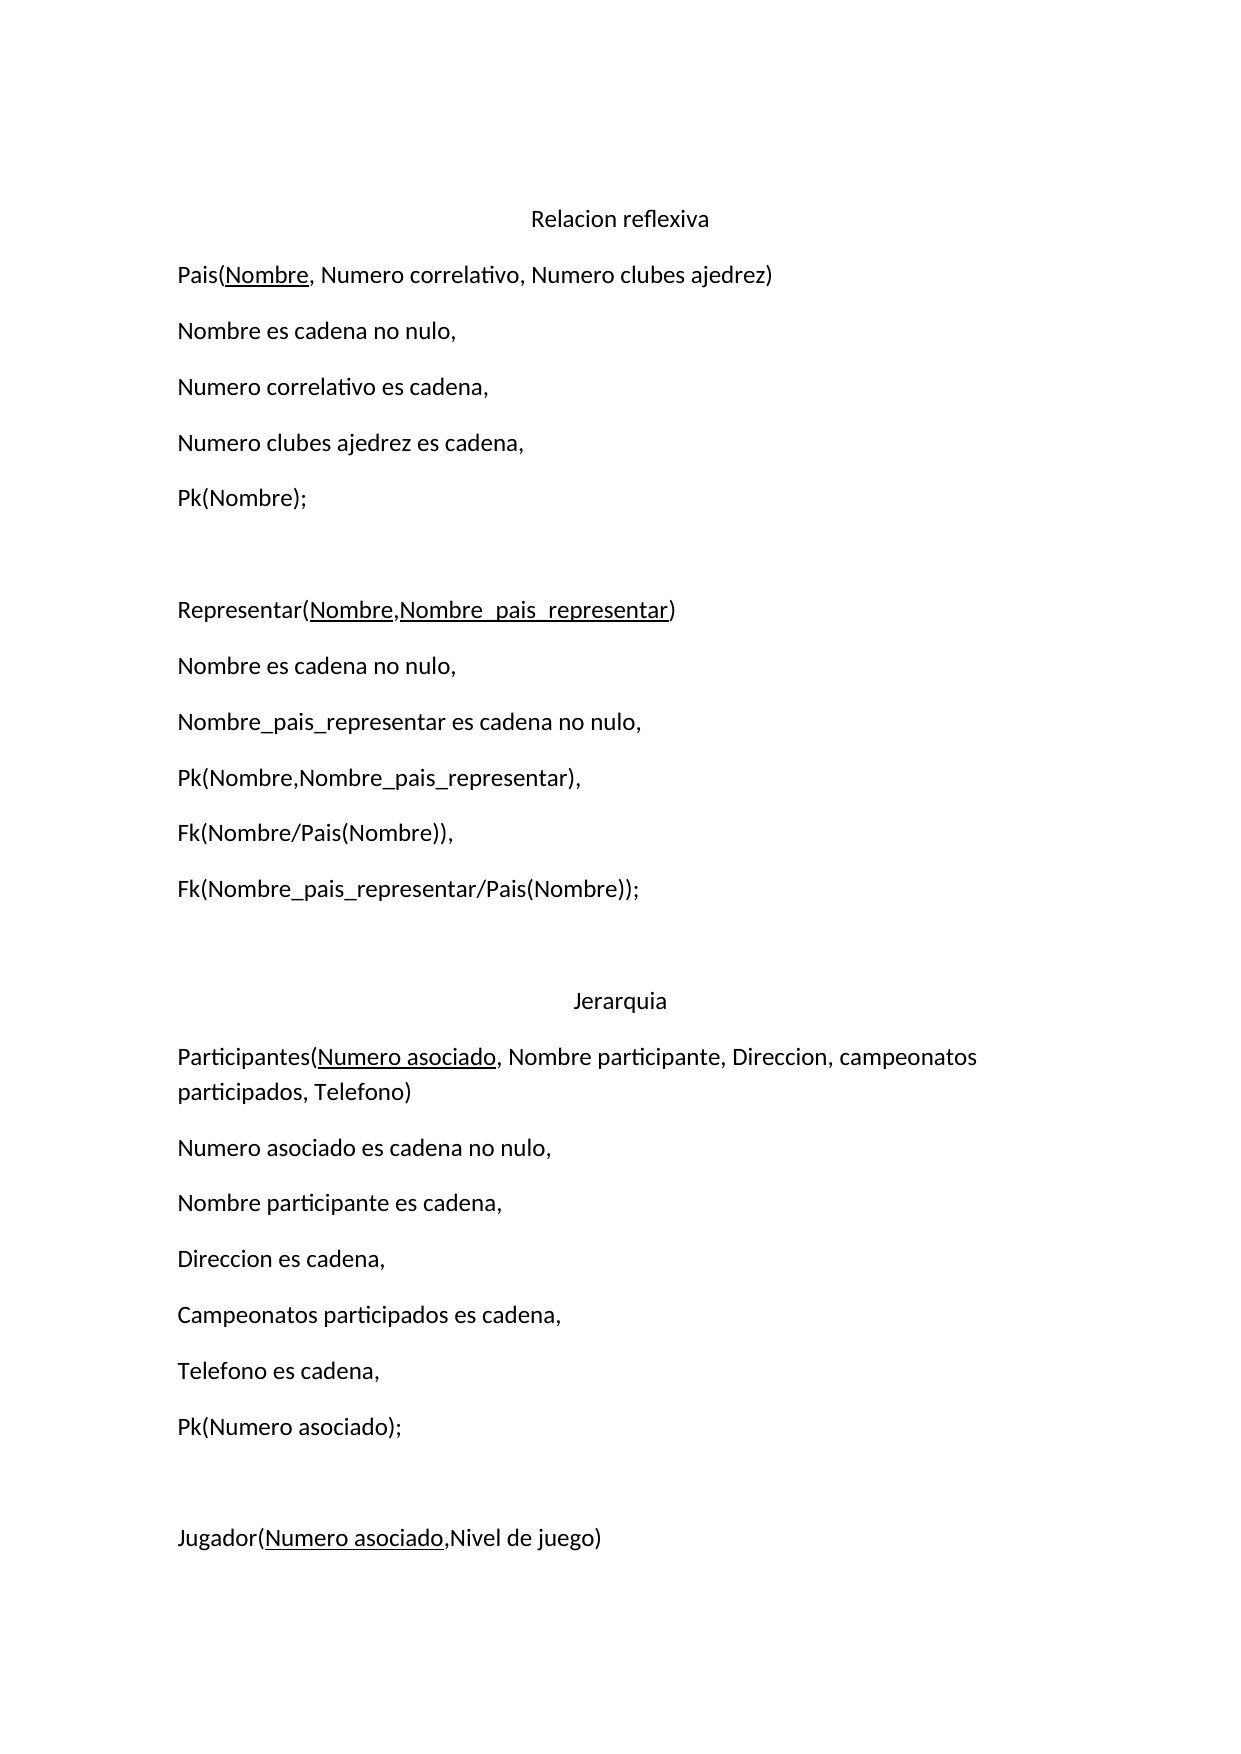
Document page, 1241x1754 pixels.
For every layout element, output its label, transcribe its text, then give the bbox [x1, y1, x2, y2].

text Fk(Nombre_pais_representar/Pais(Nombre)); [177, 873, 1063, 904]
text Numero correlativo es cadena, [177, 371, 1063, 401]
text Nombre es cadena no nulo, [177, 315, 1063, 346]
text Numero clubes ajedrez es cadena, [177, 427, 1063, 457]
text Fk(Nombre/Pais(Nombre)), [177, 818, 1063, 848]
text Campeonatos participados es cadena, [177, 1299, 1063, 1330]
text Nombre es cadena no nulo, [177, 650, 1063, 681]
text Pk(Numero asociado); [177, 1411, 1063, 1441]
text Pk(Nombre,Nombre_pais_representar), [177, 762, 1063, 792]
text Nombre participante es cadena, [177, 1188, 1063, 1218]
text Relacion reflexiva [177, 203, 1063, 234]
text Telefono es cadena, [177, 1355, 1063, 1386]
text Direccion es cadena, [177, 1243, 1063, 1274]
text Representar(Nombre,Nombre_pais_representar) [177, 594, 1063, 625]
text Pk(Nombre); [177, 483, 1063, 513]
text Jerarquia [177, 985, 1063, 1016]
text Numero asociado es cadena no nulo, [177, 1132, 1063, 1162]
text Jugador(Numero asociado,Nivel de juego) [177, 1523, 1063, 1553]
text Participantes(Numero asociado, Nombre participante, Direccion, campeonatos participados, Telefono) [177, 1041, 1063, 1106]
text Pais(Nombre, Numero correlativo, Numero clubes ajedrez) [177, 259, 1063, 290]
text Nombre_pais_representar es cadena no nulo, [177, 706, 1063, 736]
